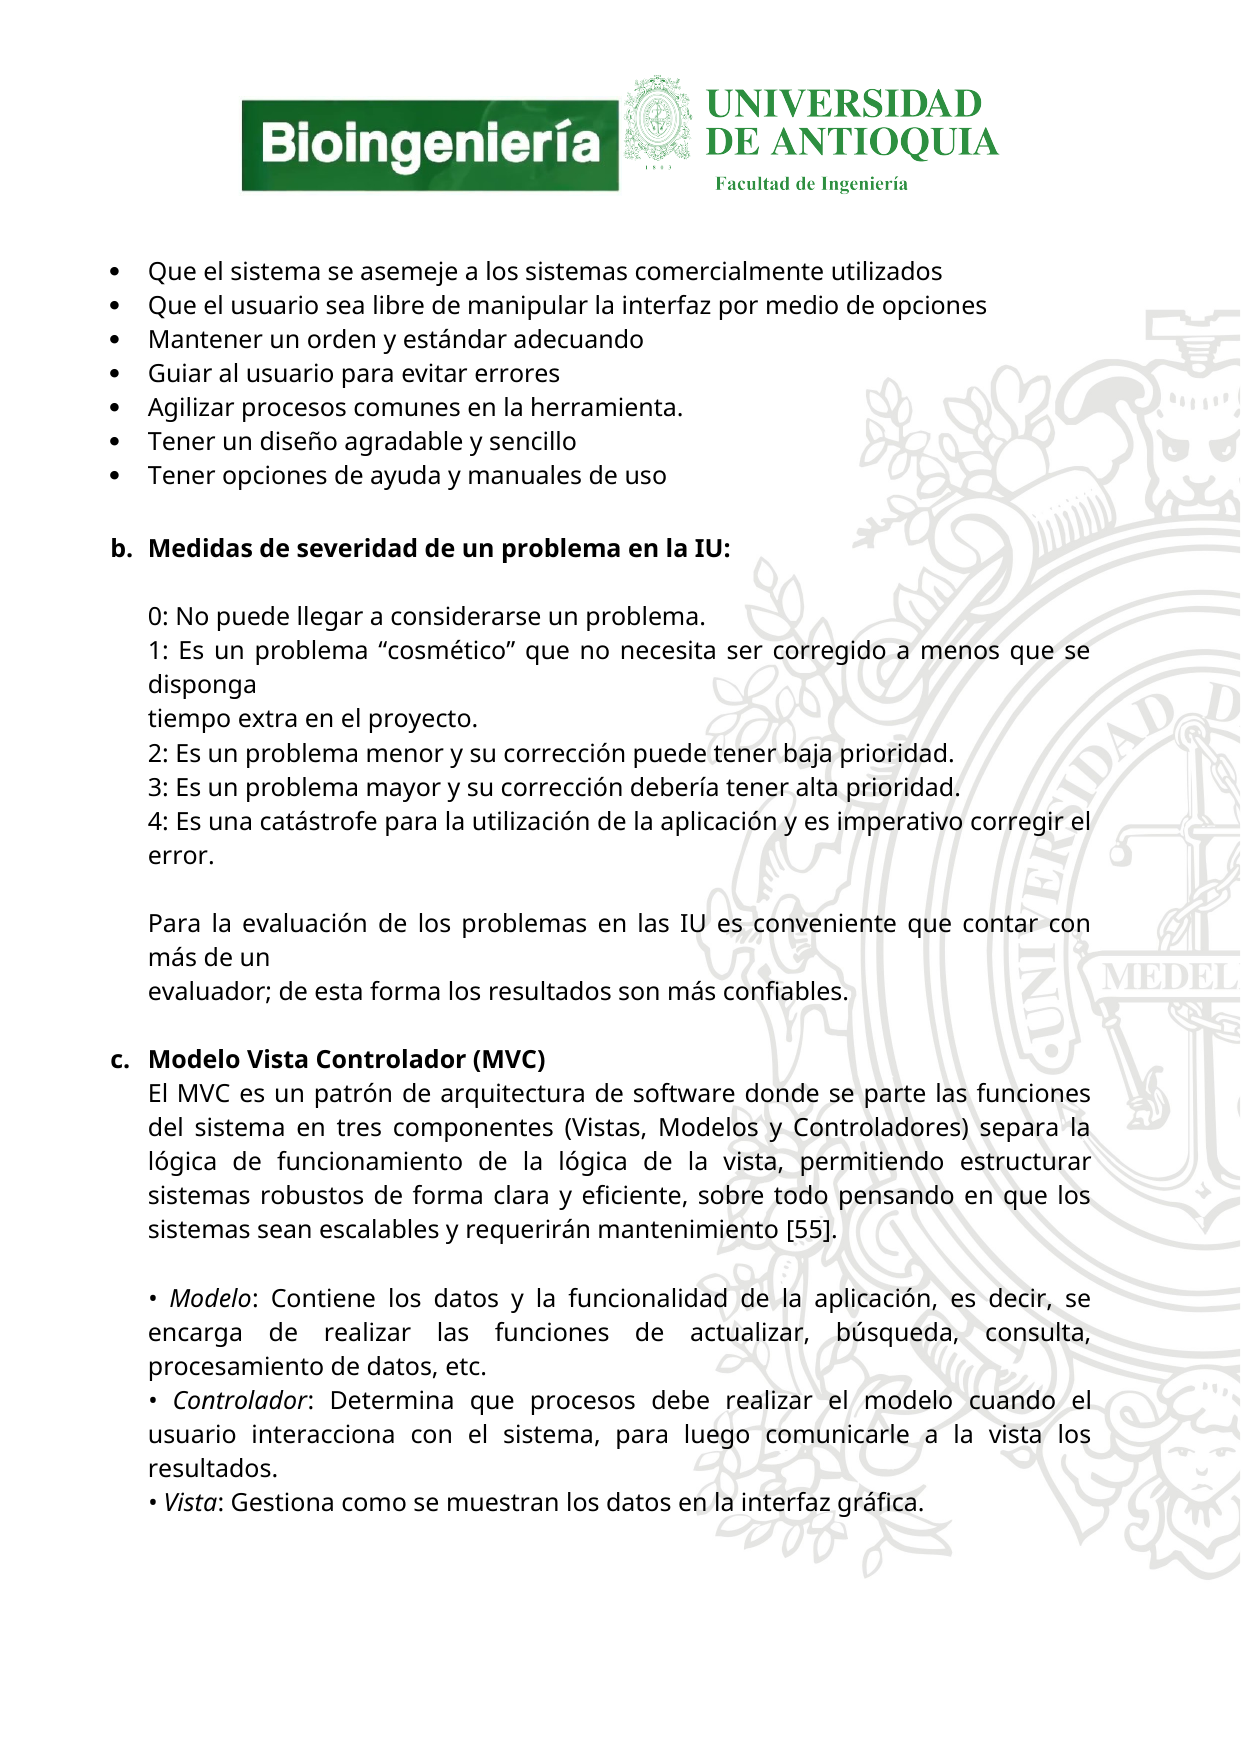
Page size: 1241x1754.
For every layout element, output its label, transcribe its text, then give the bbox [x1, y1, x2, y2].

text 4: Es una catástrofe para la utilización de la aplicación y es imperativo corregir el error. [148, 803, 1092, 871]
text evaluador; de esta forma los resultados son más confiables. [148, 974, 1092, 1008]
text tiempo extra en el proyecto. [148, 701, 1092, 735]
list Que el sistema se asemeje a los sistemas comercialmente utilizados [110, 253, 1092, 287]
text • Controlador: Determina que procesos debe realizar el modelo cuando el usuario interacciona con el sistema, para luego comunicarle a la vista los resultados. [148, 1382, 1092, 1484]
list Guiar al usuario para evitar errores [110, 355, 1092, 389]
text • Modelo: Contiene los datos y la funcionalidad de la aplicación, es decir, se encarga de realizar las funciones de actualizar, búsqueda, consulta, procesamiento de datos, etc. [148, 1280, 1092, 1382]
list Modelo Vista Controlador (MVC) [110, 1042, 1092, 1076]
list Medidas de severidad de un problema en la IU: [110, 531, 1092, 565]
list Agilizar procesos comunes en la herramienta. [110, 389, 1092, 423]
list Mantener un orden y estándar adecuando [110, 321, 1092, 355]
text 2: Es un problema menor y su corrección puede tener baja prioridad. [148, 735, 1092, 769]
list Que el usuario sea libre de manipular la interfaz por medio de opciones [110, 287, 1092, 321]
picture [0, 238, 1241, 1621]
text 0: No puede llegar a considerarse un problema. [148, 599, 1092, 633]
text El MVC es un patrón de arquitectura de software donde se parte las funciones del sistema en tres componentes (Vistas, Modelos y Controladores) separa la lógica de funcionamiento de la lógica de la vista, permitiendo estructurar sistemas robustos de forma clara y eficiente, sobre todo pensando en que los sistemas sean escalables y requerirán mantenimiento [55]. [148, 1076, 1092, 1246]
list Tener un diseño agradable y sencillo [110, 423, 1092, 458]
text 3: Es un problema mayor y su corrección debería tener alta prioridad. [148, 769, 1092, 803]
text Para la evaluación de los problemas en las IU es conveniente que contar con más de un [148, 906, 1092, 974]
list Tener opciones de ayuda y manuales de uso [110, 458, 1092, 492]
picture [238, 73, 1002, 196]
text 1: Es un problema “cosmético” que no necesita ser corregido a menos que se disponga [148, 633, 1092, 701]
text • Vista: Gestiona como se muestran los datos en la interfaz gráfica. [148, 1484, 1092, 1519]
